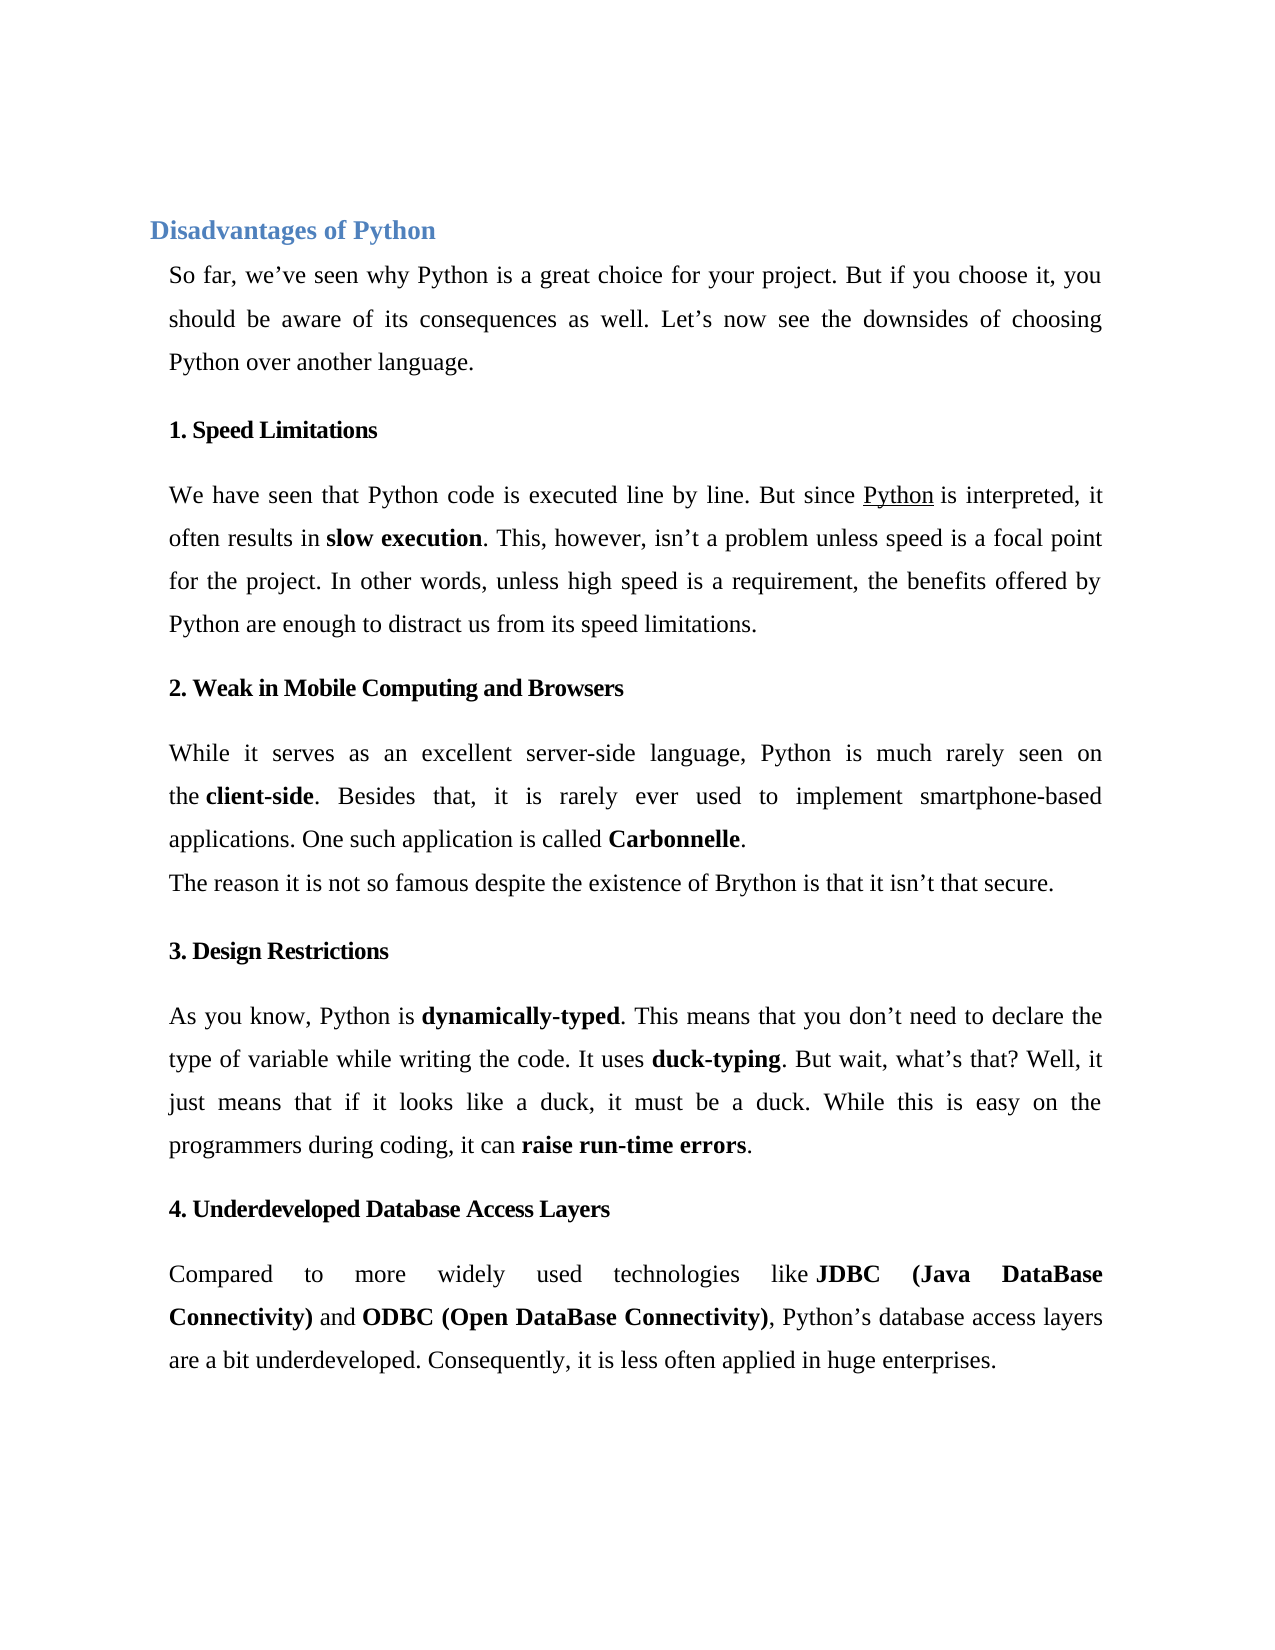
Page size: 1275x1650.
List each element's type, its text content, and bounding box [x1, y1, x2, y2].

text So far, we’ve seen why Python is a great choice for your project. But if you choose it, you should be aware of its consequences as well. Let’s now see the downsides of choosing Python over another language. [169, 261, 1103, 376]
subtitle 2. Weak in Mobile Computing and Browsers [169, 673, 1103, 702]
text As you know, Python is dynamically-typed. This means that you don’t need to declare the type of variable while writing the code. It uses duck-typing. But wait, what’s that? Well, it just means that if it looks like a duck, it must be a duck. While this is easy on the programmers during coding, it can raise run-time errors. [169, 1001, 1103, 1159]
subtitle 3. Design Restrictions [169, 936, 1103, 964]
subtitle Disadvantages of Python [150, 214, 1125, 245]
text Compared to more widely used technologies like JDBC (Java DataBase Connectivity) and ODBC (Open DataBase Connectivity), Python’s database access layers are a bit underdeveloped. Consequently, it is less often applied in huge enterprises. [169, 1259, 1103, 1374]
text While it serves as an excellent server-side language, Python is much rarely seen on the client-side. Besides that, it is rarely ever used to implement smartphone-based applications. One such application is called Carbonnelle. [169, 738, 1103, 853]
subtitle 1. Speed Limitations [169, 415, 1103, 444]
subtitle 4. Underdeveloped Database Access Layers [169, 1194, 1103, 1223]
text The reason it is not so famous despite the existence of Brython is that it isn’t that secure. [169, 868, 1103, 896]
text We have seen that Python code is executed line by line. But since Python is interpreted, it often results in slow execution. This, however, isn’t a problem unless speed is a focal point for the project. In other words, unless high speed is a requirement, the benefits offered by Python are enough to distract us from its speed limitations. [169, 480, 1103, 638]
